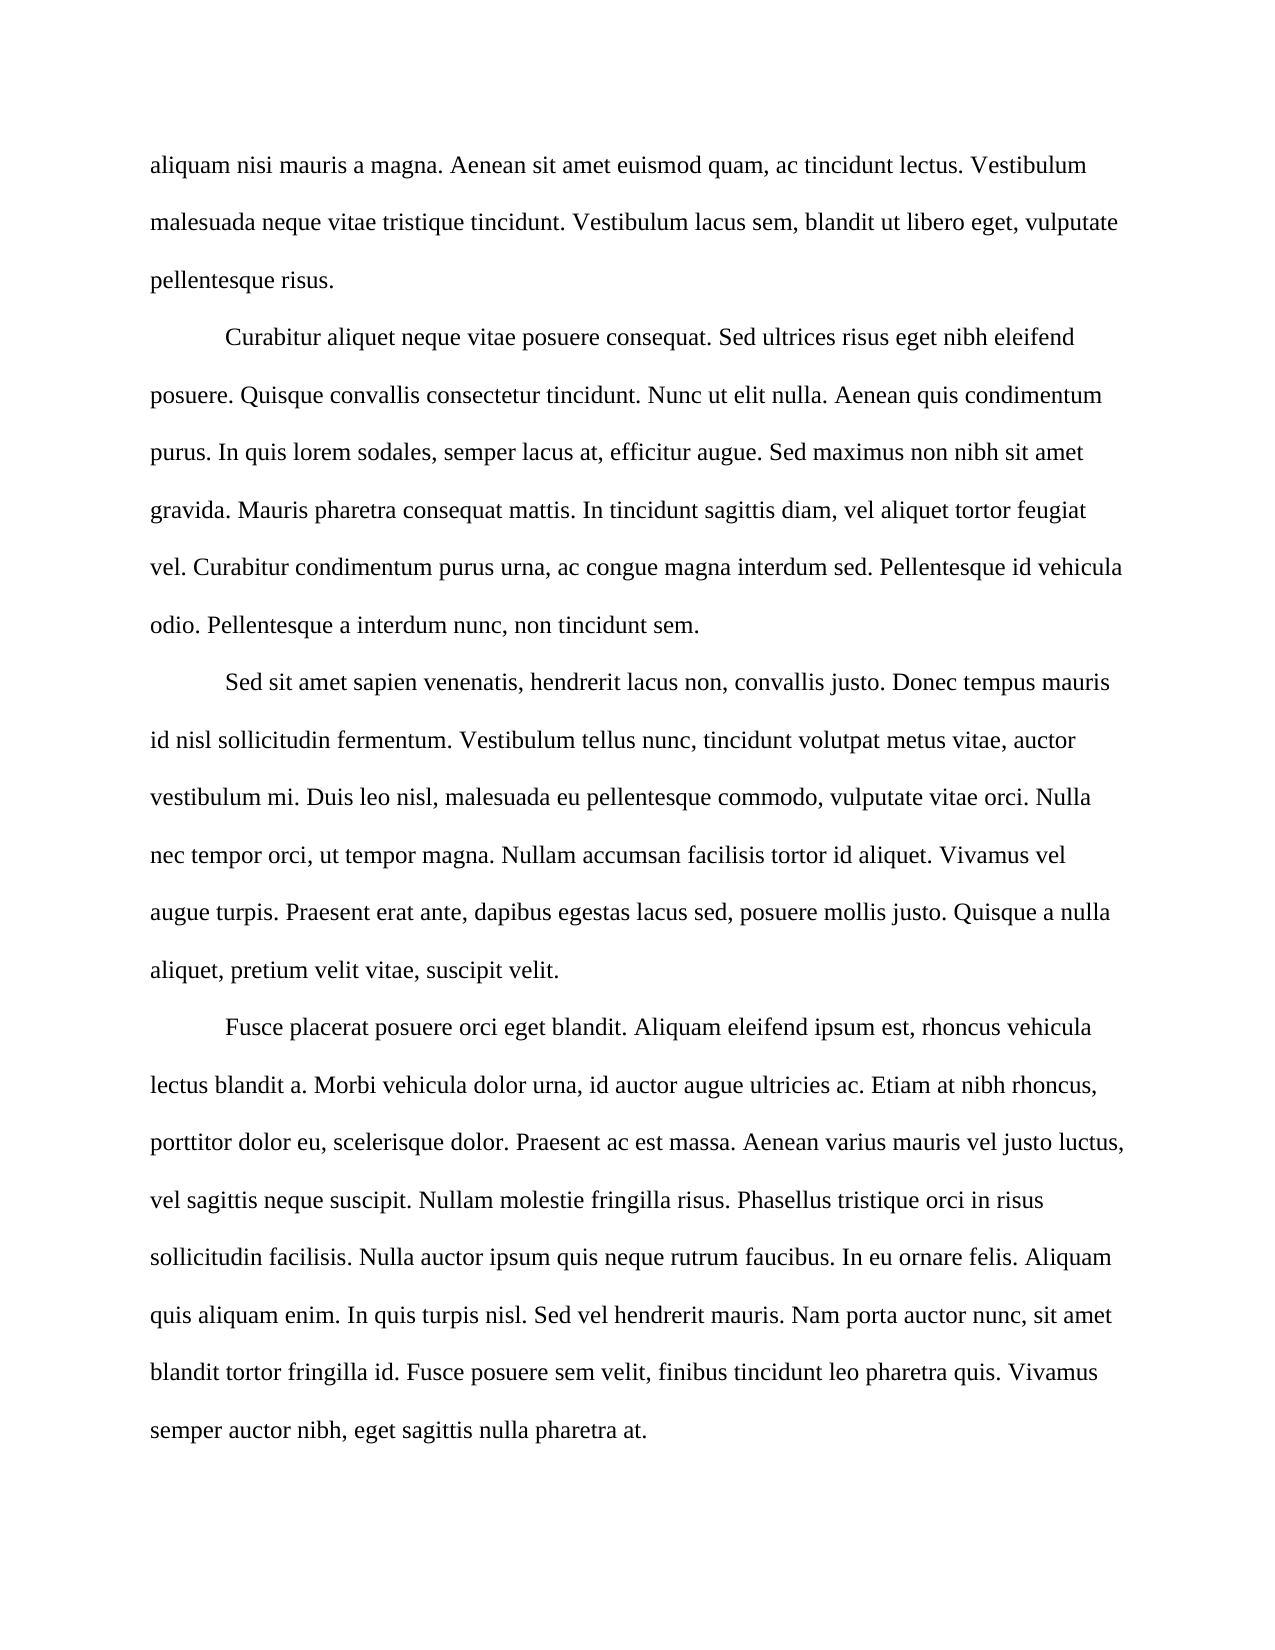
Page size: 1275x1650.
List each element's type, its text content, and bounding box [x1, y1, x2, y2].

text Sed sit amet sapien venenatis, hendrerit lacus non, convallis justo. Donec tempus mauris id nisl sollicitudin fermentum. Vestibulum tellus nunc, tincidunt volutpat metus vitae, auctor vestibulum mi. Duis leo nisl, malesuada eu pellentesque commodo, vulputate vitae orci. Nulla nec tempor orci, ut tempor magna. Nullam accumsan facilisis tortor id aliquet. Vivamus vel augue turpis. Praesent erat ante, dapibus egestas lacus sed, posuere mollis justo. Quisque a nulla aliquet, pretium velit vitae, suscipit velit. [150, 667, 1125, 984]
text Curabitur aliquet neque vitae posuere consequat. Sed ultrices risus eget nibh eleifend posuere. Quisque convallis consectetur tincidunt. Nunc ut elit nulla. Aenean quis condimentum purus. In quis lorem sodales, semper lacus at, efficitur augue. Sed maximus non nibh sit amet gravida. Mauris pharetra consequat mattis. In tincidunt sagittis diam, vel aliquet tortor feugiat vel. Curabitur condimentum purus urna, ac congue magna interdum sed. Pellentesque id vehicula odio. Pellentesque a interdum nunc, non tincidunt sem. [150, 322, 1125, 639]
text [150, 150, 1125, 294]
text Fusce placerat posuere orci eget blandit. Aliquam eleifend ipsum est, rhoncus vehicula lectus blandit a. Morbi vehicula dolor urna, id auctor augue ultricies ac. Etiam at nibh rhoncus, porttitor dolor eu, scelerisque dolor. Praesent ac est massa. Aenean varius mauris vel justo luctus, vel sagittis neque suscipit. Nullam molestie fringilla risus. Phasellus tristique orci in risus sollicitudin facilisis. Nulla auctor ipsum quis neque rutrum faucibus. In eu ornare felis. Aliquam quis aliquam enim. In quis turpis nisl. Sed vel hendrerit mauris. Nam porta auctor nunc, sit amet blandit tortor fringilla id. Fusce posuere sem velit, finibus tincidunt leo pharetra quis. Vivamus semper auctor nibh, eget sagittis nulla pharetra at. [150, 1012, 1125, 1444]
